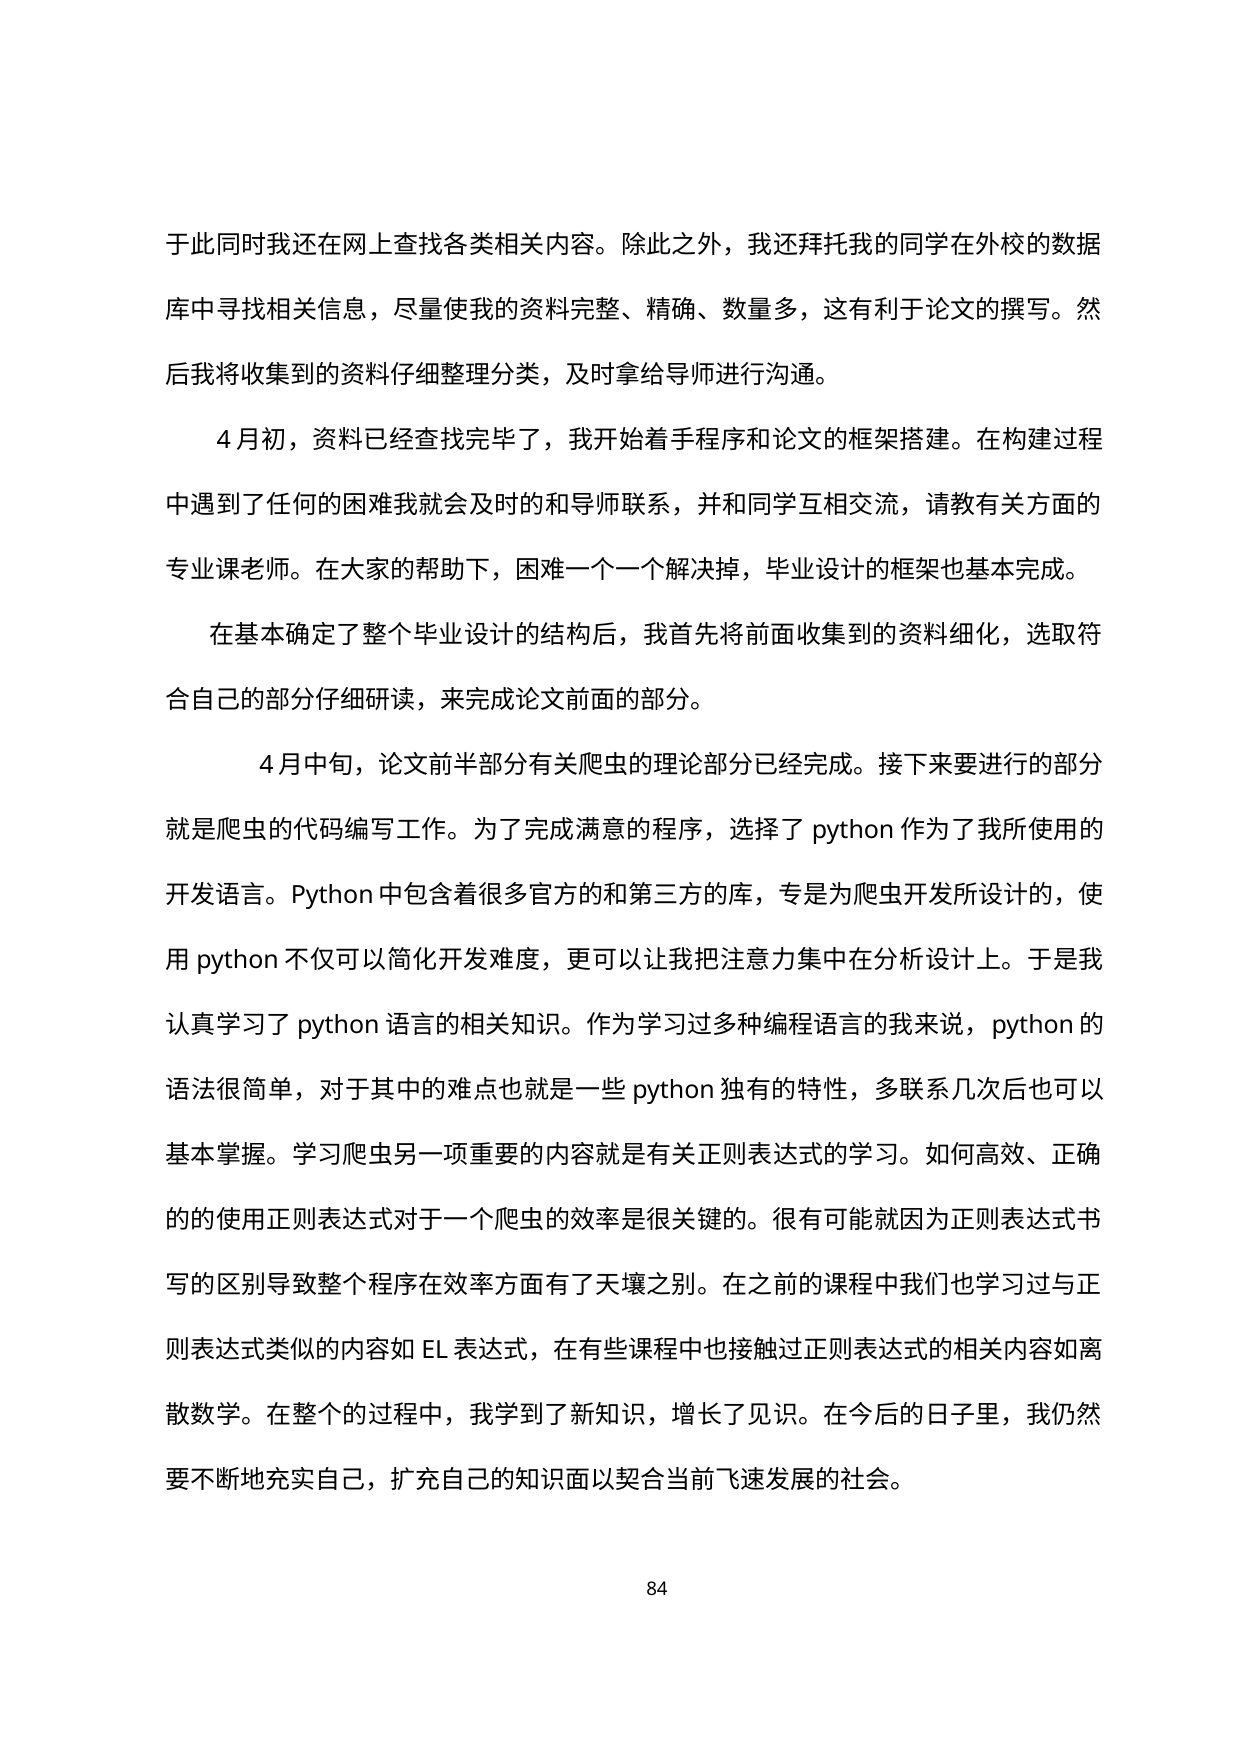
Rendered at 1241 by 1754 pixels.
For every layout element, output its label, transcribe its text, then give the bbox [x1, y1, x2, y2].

text 在基本确定了整个毕业设计的结构后，我首先将前面收集到的资料细化，选取符合自己的部分仔细研读，来完成论文前面的部分。 [165, 601, 1104, 731]
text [165, 211, 1104, 601]
text 4月中旬，论文前半部分有关爬虫的理论部分已经完成。接下来要进行的部分就是爬虫的代码编写工作。为了完成满意的程序，选择了python作为了我所使用的开发语言。Python中包含着很多官方的和第三方的库，专是为爬虫开发所设计的，使用python不仅可以简化开发难度，更可以让我把注意力集中在分析设计上。于是我认真学习了python语言的相关知识。作为学习过多种编程语言的我来说，python的语法很简单，对于其中的难点也就是一些python独有的特性，多联系几次后也可以基本掌握。学习爬虫另一项重要的内容就是有关正则表达式的学习。如何高效、正确的的使用正则表达式对于一个爬虫的效率是很关键的。很有可能就因为正则表达式书写的区别导致整个程序在效率方面有了天壤之别。在之前的课程中我们也学习过与正则表达式类似的内容如EL表达式，在有些课程中也接触过正则表达式的相关内容如离散数学。在整个的过程中，我学到了新知识，增长了见识。在今后的日子里，我仍然要不断地充实自己，扩充自己的知识面以契合当前飞速发展的社会。 [165, 731, 1104, 1511]
